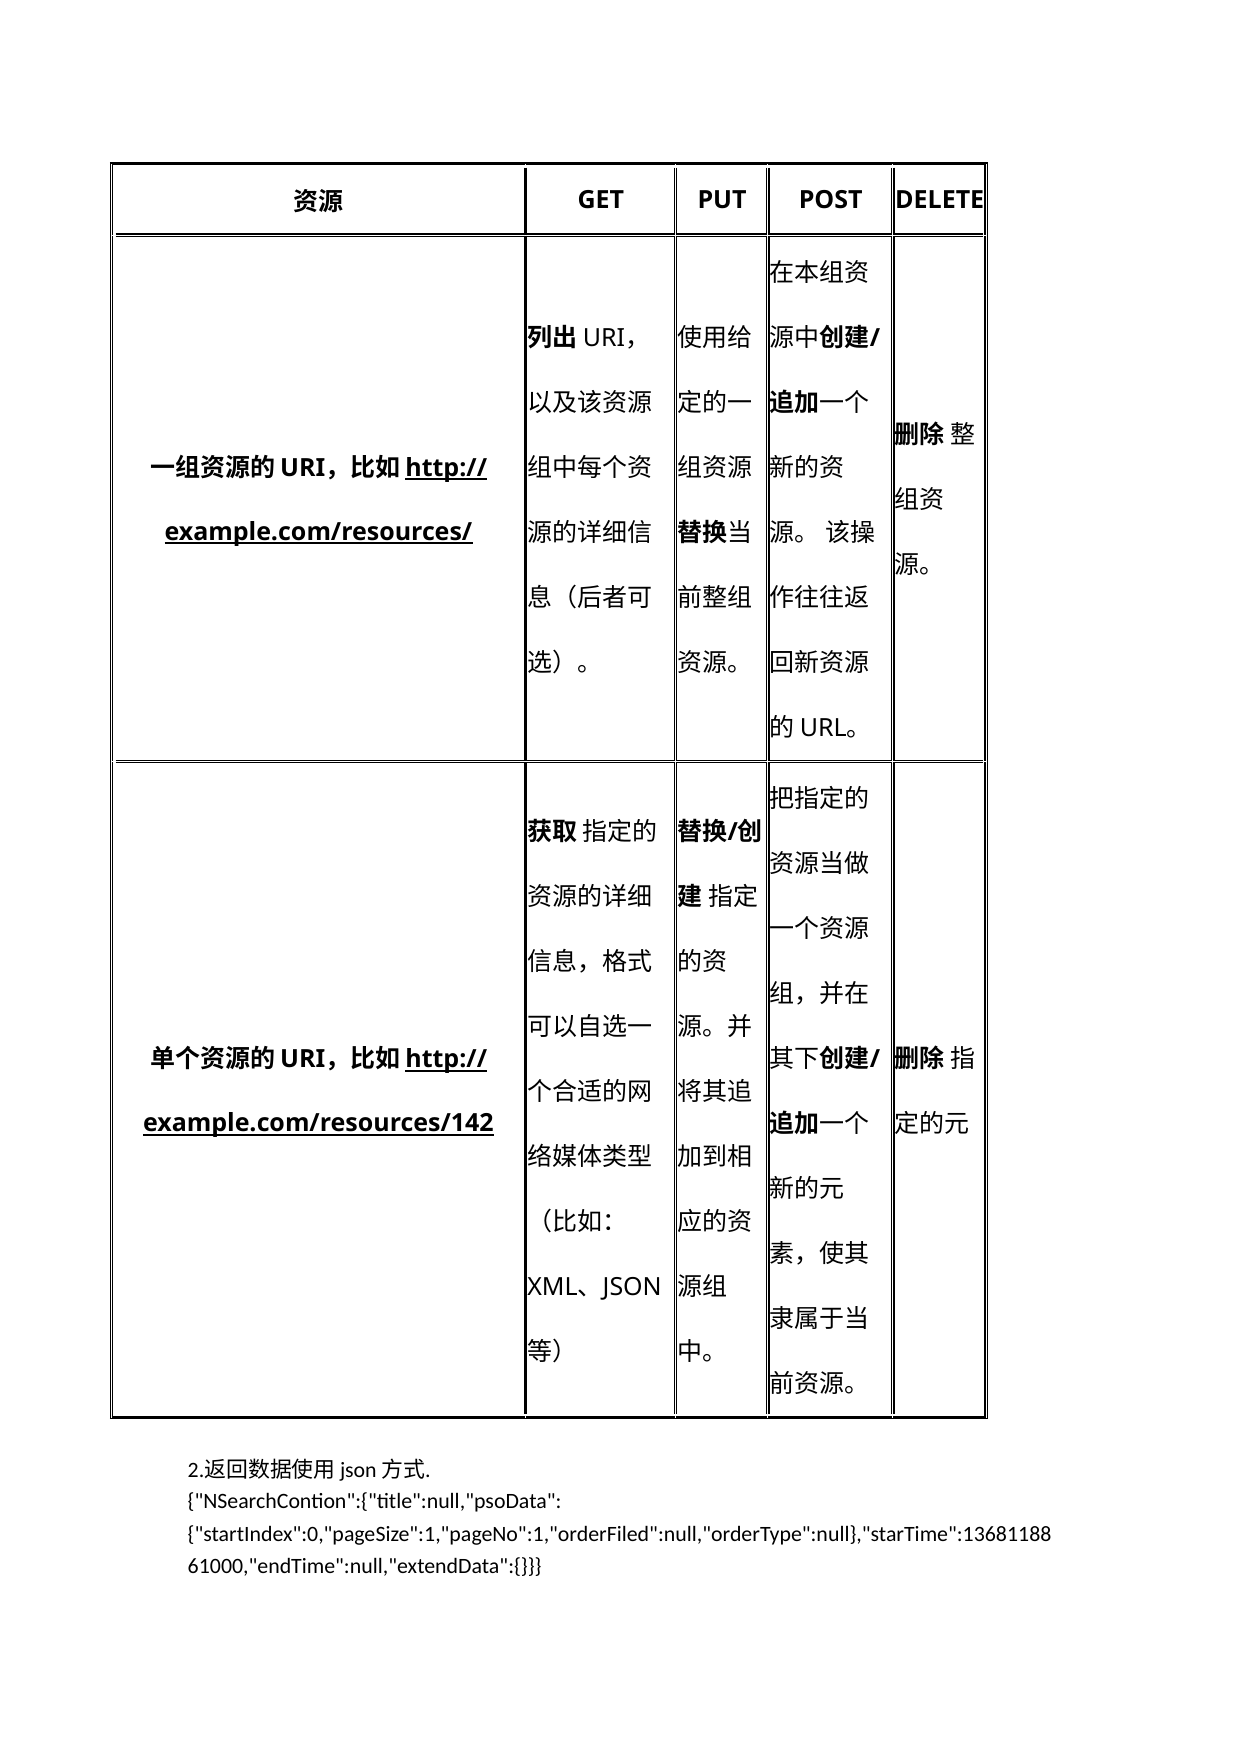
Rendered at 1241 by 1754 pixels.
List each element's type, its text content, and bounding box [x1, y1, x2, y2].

table_cell 删除 整组资源。 [895, 233, 985, 760]
table_cell 单个资源的URI，比如http://example.com/resources/142 [111, 760, 525, 1416]
table_cell 列出 URI，以及该资源组中每个资源的详细信息（后者可选）。 [527, 237, 674, 760]
text 2.返回数据使用json方式. [187, 1452, 1053, 1484]
table_cell 获取 指定的资源的详细信息，格式可以自选一个合适的网络媒体类型（比如：XML、JSON等） [525, 763, 676, 1416]
table_cell 使用给定的一组资源替换当前整组资源。 [677, 237, 766, 760]
table_cell 一组资源的URI，比如http://example.com/resources/ [113, 233, 524, 760]
table_cell DELETE [893, 165, 984, 233]
table_cell 在本组资源中创建/追加一个新的资源。 该操作往往返回新资源的URL。 [770, 237, 891, 760]
table_cell GET [525, 165, 676, 233]
table_cell 删除 指定的元 [893, 760, 986, 1416]
table_cell 资源 [113, 165, 525, 233]
table_cell 替换/创建 指定的资源。并将其追加到相应的资源组中。 [676, 760, 768, 1416]
table_cell 把指定的资源当做一个资源组，并在其下创建/追加一个新的元素，使其隶属于当前资源。 [768, 760, 893, 1416]
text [187, 1484, 1053, 1582]
table_cell PUT [676, 164, 768, 233]
table_cell POST [768, 164, 893, 233]
